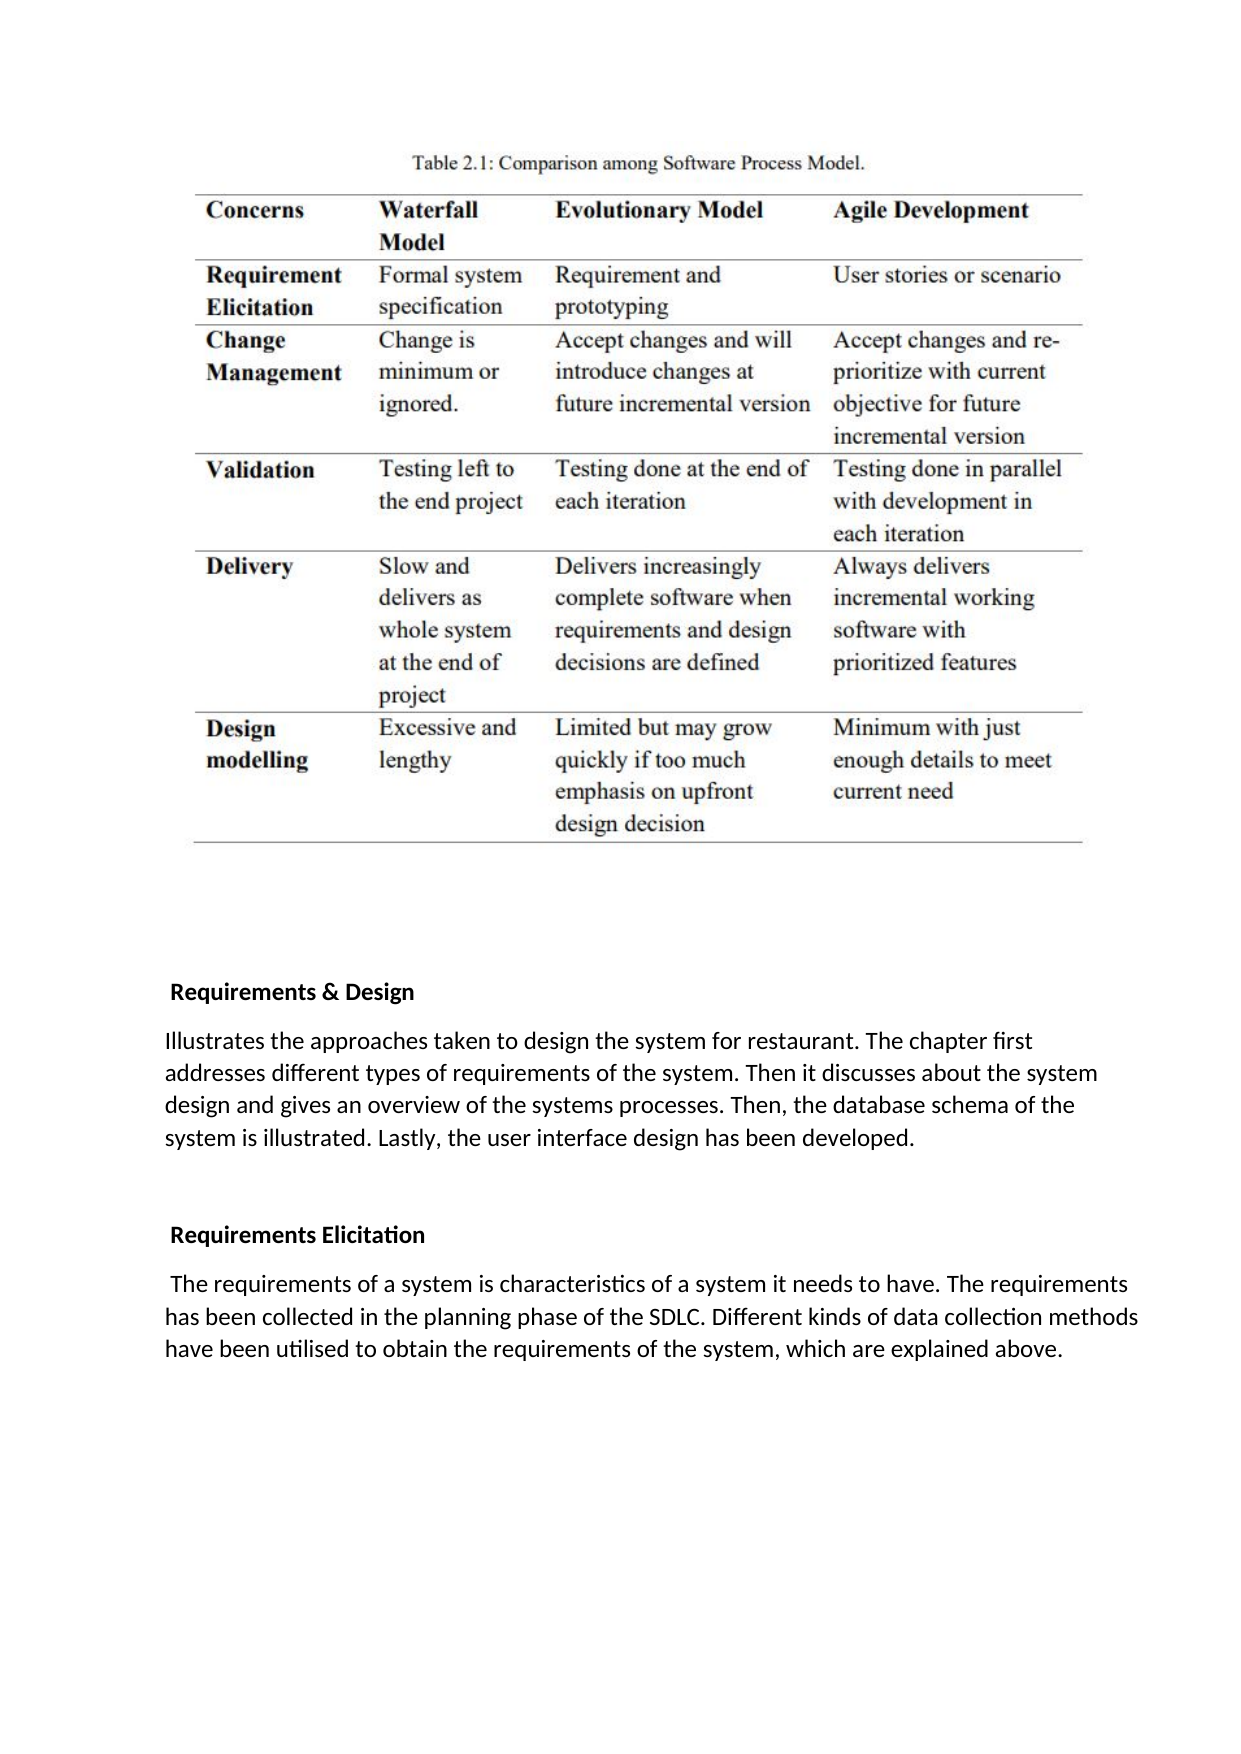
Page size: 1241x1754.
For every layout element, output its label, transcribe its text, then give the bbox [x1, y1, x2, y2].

text The requirements of a system is characteristics of a system it needs to have. The requirements has been collected in the planning phase of the SDLC. Different kinds of data collection methods have been utilised to obtain the requirements of the system, which are explained above. [164, 1268, 1140, 1364]
text Requirements & Design [164, 976, 1140, 1006]
text Requirements Elicitation [164, 1219, 1140, 1250]
picture [164, 141, 1140, 860]
text Illustrates the approaches taken to design the system for restaurant. The chapter first addresses different types of requirements of the system. Then it discusses about the system design and gives an overview of the systems processes. Then, the database schema of the system is illustrated. Lastly, the user interface design has been developed. [164, 1025, 1140, 1152]
